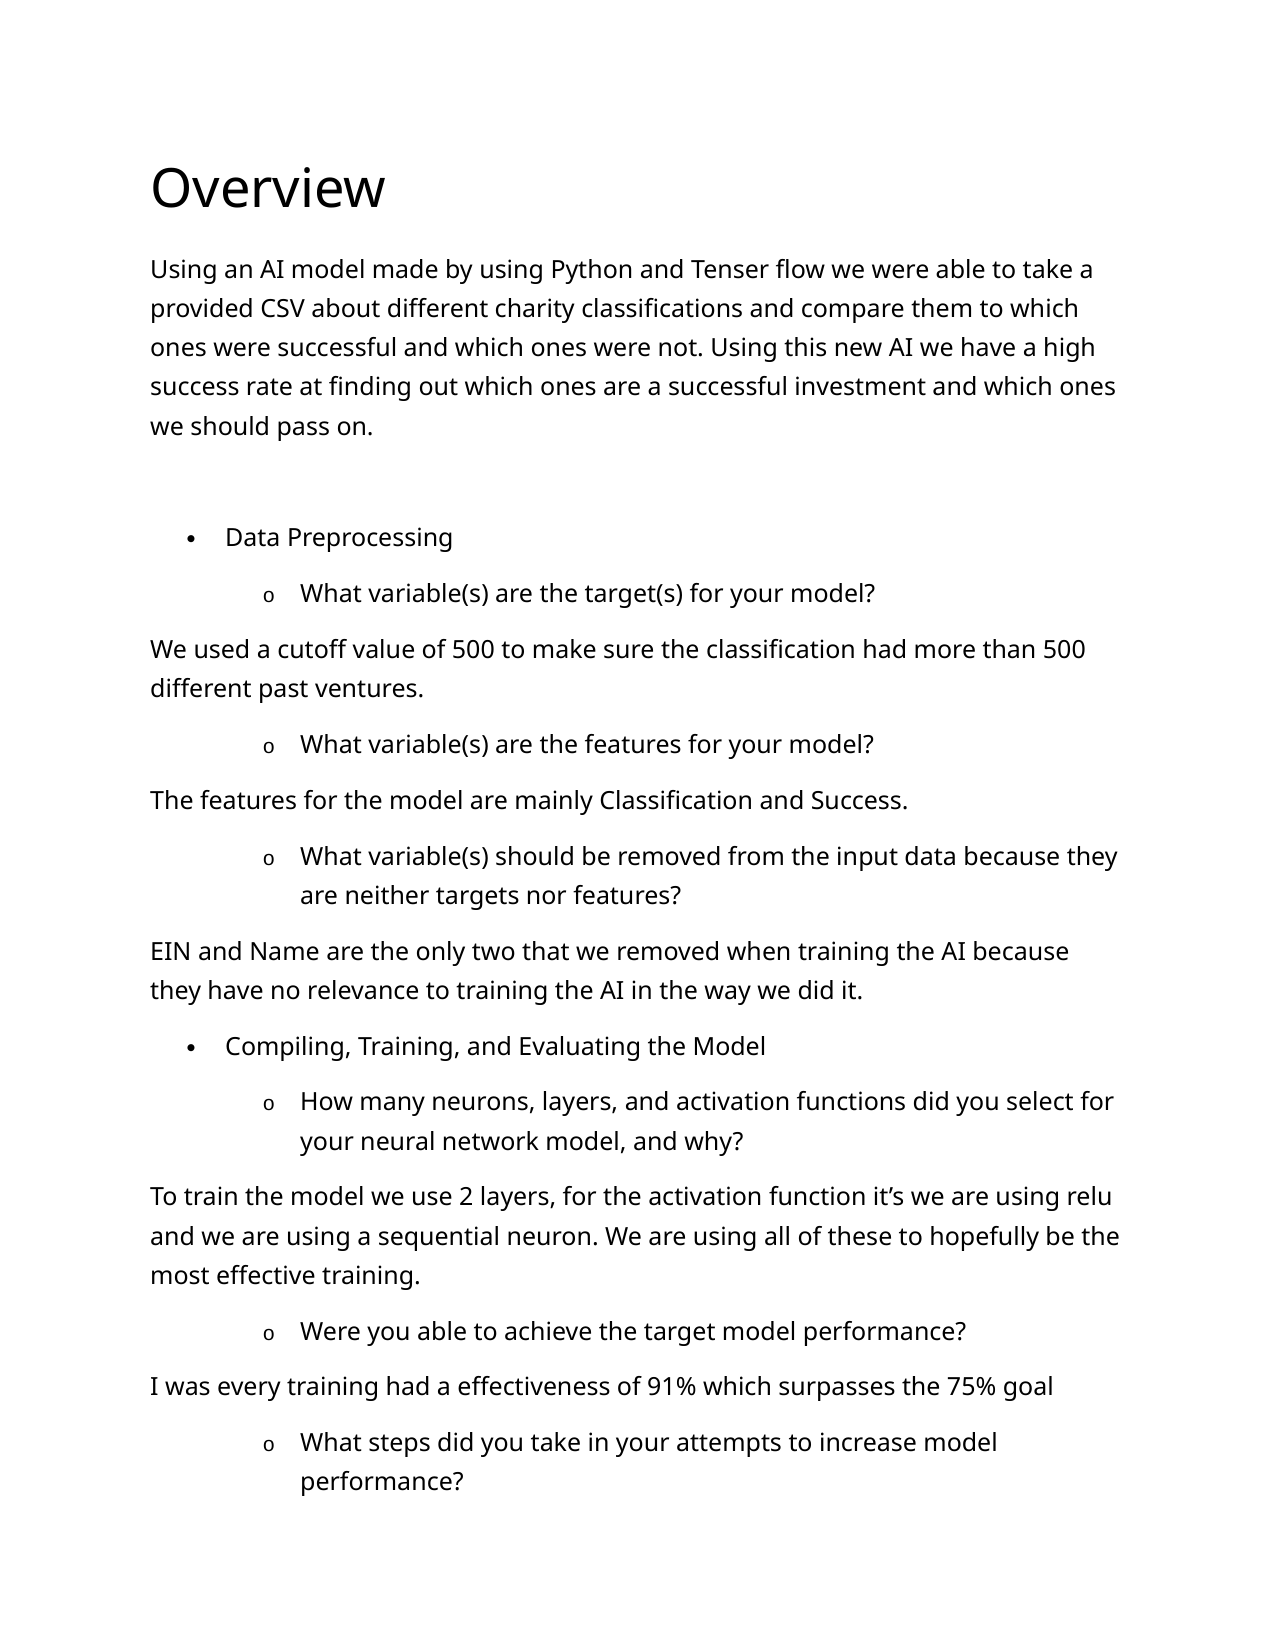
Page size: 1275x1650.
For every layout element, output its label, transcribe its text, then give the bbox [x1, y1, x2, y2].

list How many neurons, layers, and activation functions did you select for your neural network model, and why? [262, 1084, 1125, 1157]
list Were you able to achieve the target model performance? [262, 1313, 1125, 1347]
text The features for the model are mainly Classification and Success. [150, 782, 1125, 816]
list Data Preprocessing [187, 520, 1125, 554]
text EIN and Name are the only two that we removed when training the AI because they have no relevance to training the AI in the way we did it. [150, 933, 1125, 1006]
list What steps did you take in your attempts to increase model performance? [262, 1425, 1125, 1498]
list What variable(s) are the target(s) for your model? [262, 576, 1125, 610]
list What variable(s) should be removed from the input data because they are neither targets nor features? [262, 838, 1125, 911]
text I was every training had a effectiveness of 91% which surpasses the 75% goal [150, 1369, 1125, 1403]
text We used a cutoff value of 500 to make sure the classification had more than 500 different past ventures. [150, 631, 1125, 705]
text Overview [150, 150, 1125, 224]
list What variable(s) are the features for your model? [262, 726, 1125, 761]
list Compiling, Training, and Evaluating the Model [187, 1028, 1125, 1062]
text To train the model we use 2 layers, for the activation function it’s we are using relu and we are using a sequential neuron. We are using all of these to hopefully be the most effective training. [150, 1179, 1125, 1291]
text Using an AI model made by using Python and Tenser flow we were able to take a provided CSV about different charity classifications and compare them to which ones were successful and which ones were not. Using this new AI we have a high success rate at finding out which ones are a successful investment and which ones we should pass on. [150, 251, 1125, 442]
